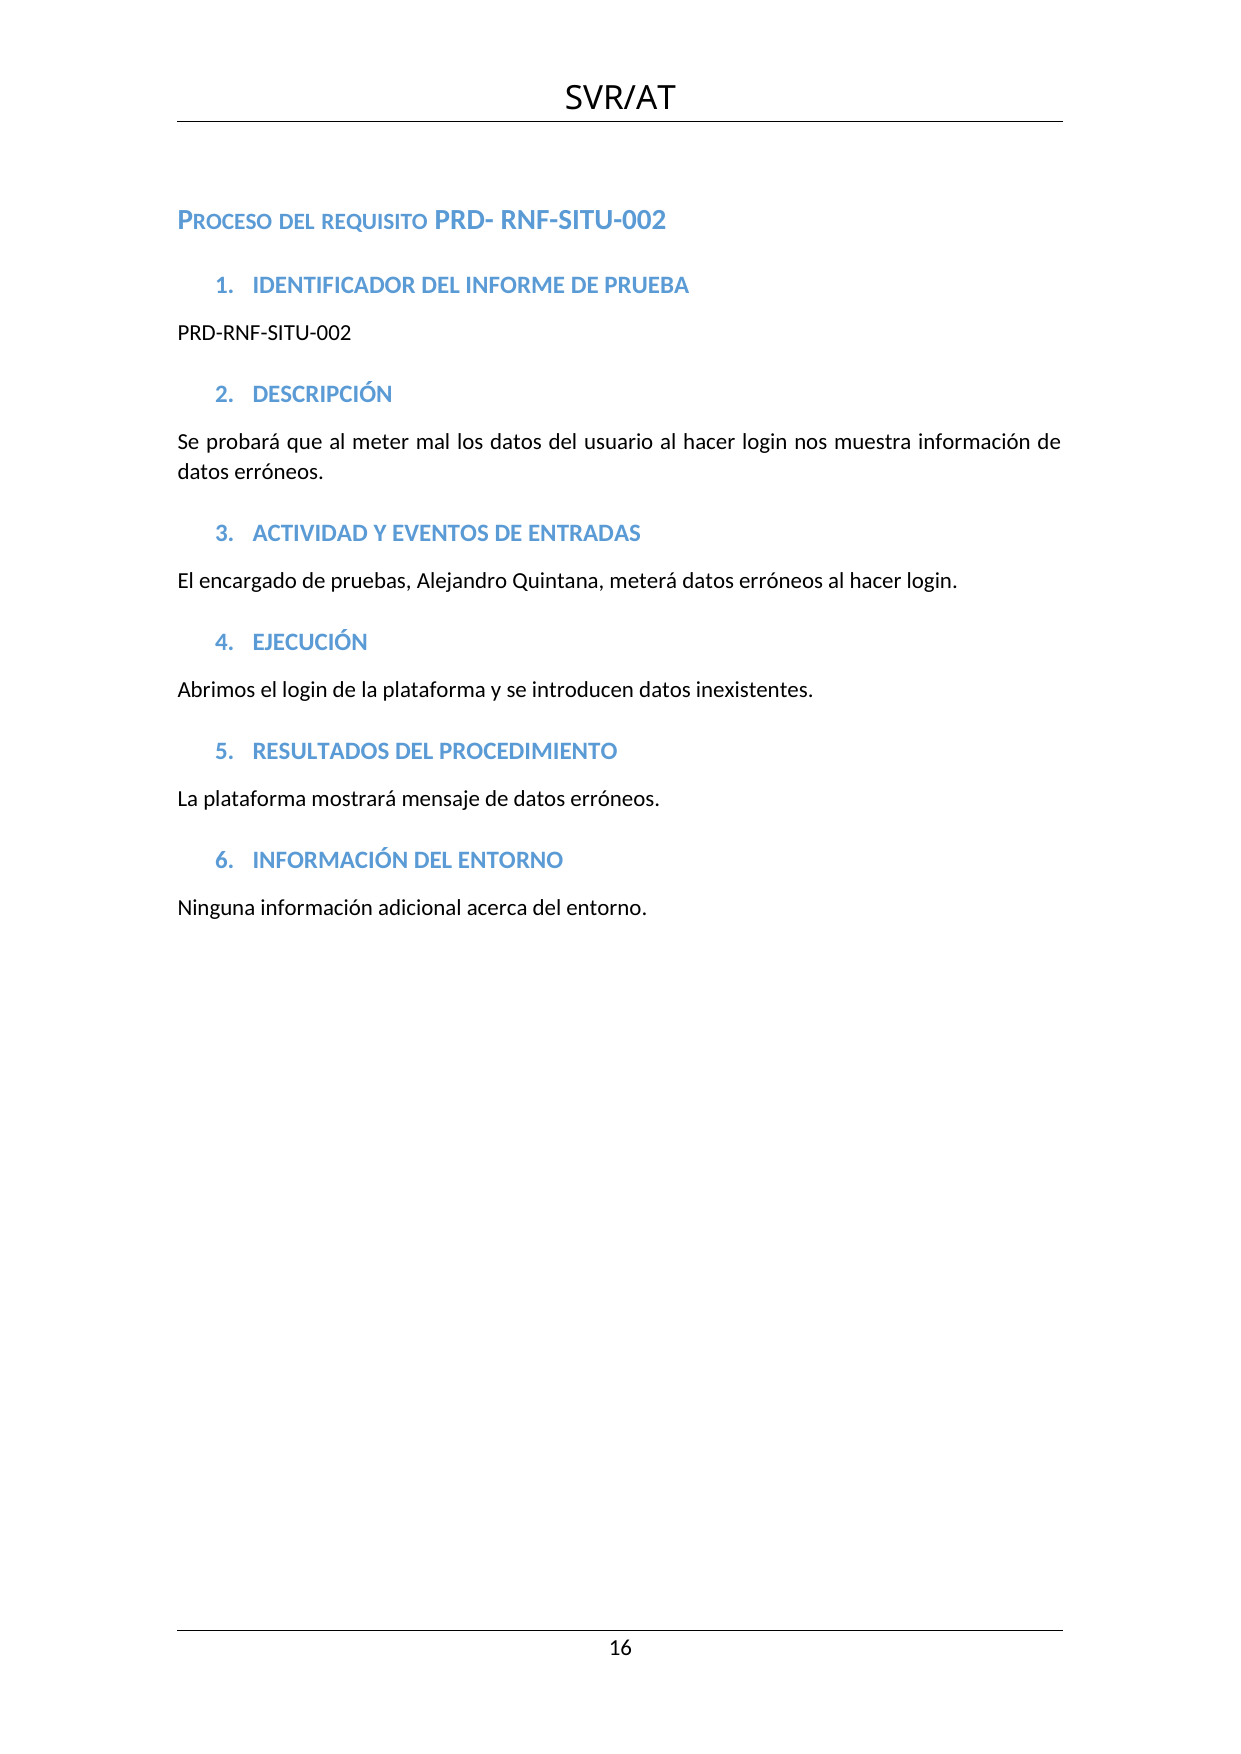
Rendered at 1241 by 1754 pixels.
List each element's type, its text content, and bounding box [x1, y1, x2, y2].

text La plataforma mostrará mensaje de datos erróneos. [177, 784, 1063, 812]
subtitle Ejecución [215, 626, 1063, 656]
text Se probará que al meter mal los datos del usuario al hacer login nos muestra información de datos erróneos. [177, 427, 1063, 486]
subtitle Resultados del procedimiento [215, 735, 1063, 765]
subtitle Identificador del informe de prueba [215, 269, 1063, 299]
subtitle Actividad y eventos de entradas [215, 517, 1063, 547]
text PRD-RNF-SITU-002 [177, 318, 1063, 346]
subtitle Descripción [215, 378, 1063, 408]
subtitle Información del entorno [215, 844, 1063, 874]
text Abrimos el login de la plataforma y se introducen datos inexistentes. [177, 675, 1063, 703]
text Ninguna información adicional acerca del entorno. [177, 893, 1063, 921]
subtitle Proceso del requisito PRD- RNF-SITU-002 [177, 201, 1063, 237]
text El encargado de pruebas, Alejandro Quintana, meterá datos erróneos al hacer login. [177, 566, 1063, 594]
